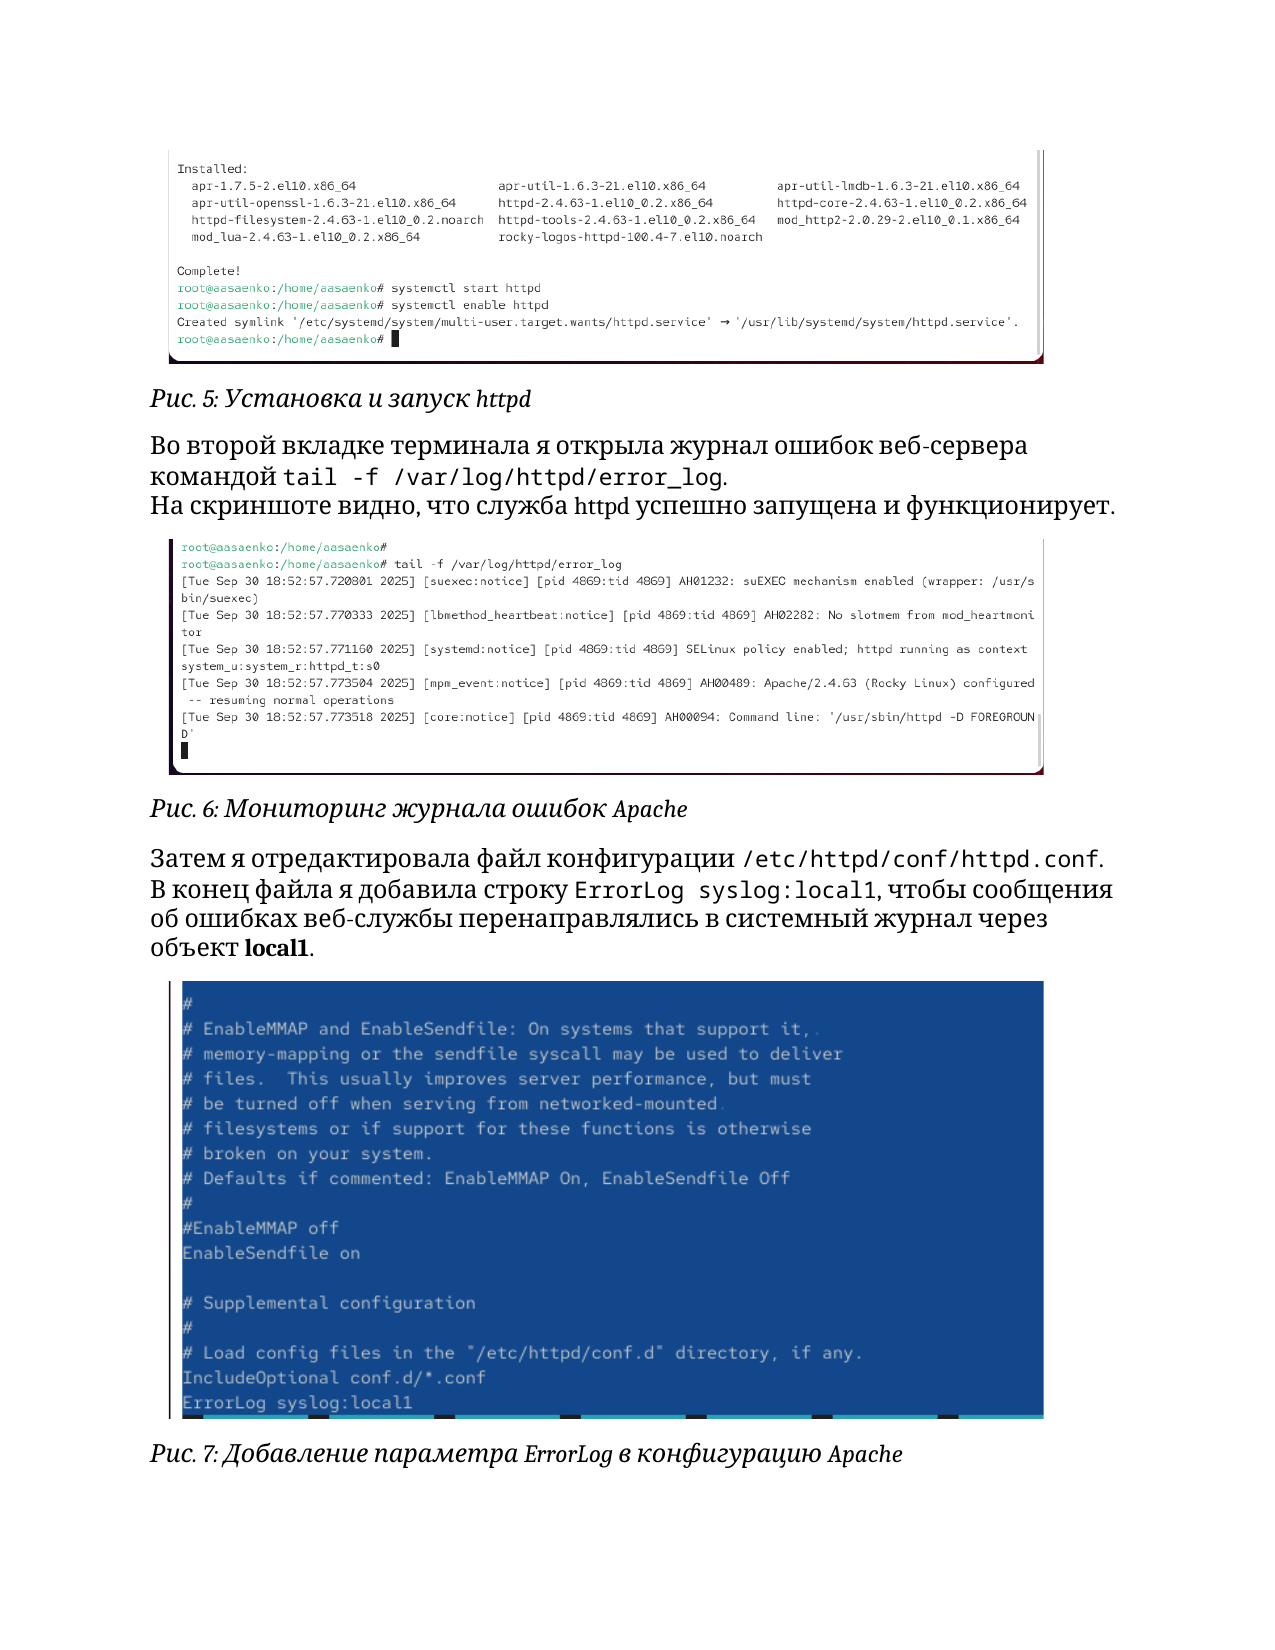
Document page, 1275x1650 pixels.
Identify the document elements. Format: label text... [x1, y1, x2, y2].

text Затем я отредактировала файл конфигурации /etc/httpd/conf/httpd.conf. В конец файла я добавила строку ErrorLog syslog:local1, чтобы сообщения об ошибках веб-службы перенаправлялись в системный журнал через объект local1. [150, 842, 1125, 962]
picture [168, 150, 1044, 364]
text Во второй вкладке терминала я открыла журнал ошибок веб-сервера командой tail -f /var/log/httpd/error_log. На скриншоте видно, что служба httpd успешно запущена и функционирует. [150, 432, 1125, 521]
text Рис. 6: Мониторинг журнала ошибок Apache [150, 795, 1125, 824]
text Рис. 5: Установка и запуск httpd [150, 385, 1125, 413]
picture [168, 981, 1044, 1419]
picture [168, 539, 1044, 775]
text Рис. 7: Добавление параметра ErrorLog в конфигурацию Apache [150, 1439, 1125, 1468]
